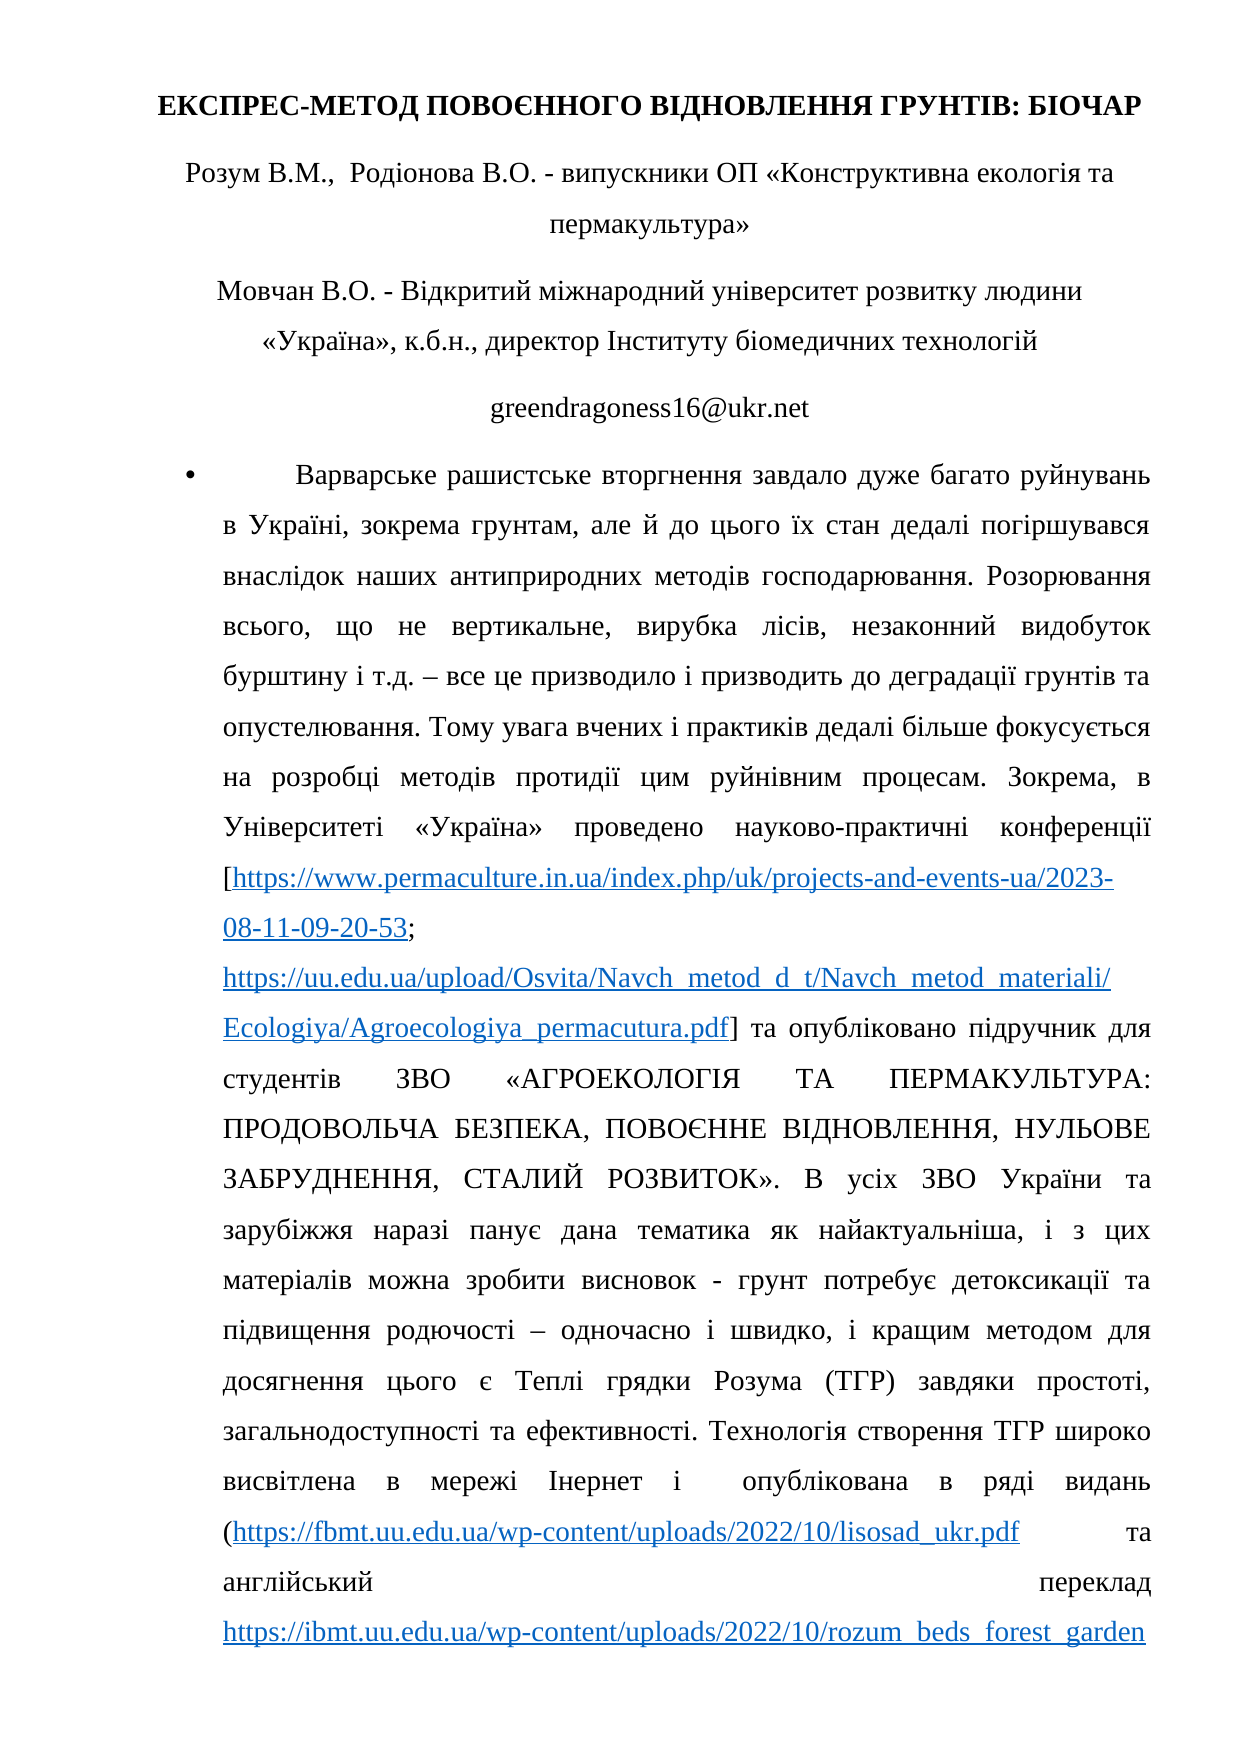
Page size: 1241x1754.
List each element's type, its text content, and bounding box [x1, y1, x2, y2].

text ЕКСПРЕС-МЕТОД ПОВОЄННОГО ВІДНОВЛЕННЯ ГРУНТІВ: БІОЧАР [148, 88, 1152, 122]
text Мовчан В.О. - Відкритий міжнародний університет розвитку людини «Україна», к.б.н., директор Інституту біомедичних технологій [148, 273, 1152, 357]
text greendragoness16@ukr.net [148, 390, 1152, 424]
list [185, 457, 1152, 1648]
text Розум В.М., Родіонова В.О. - випускники ОП «Конструктивна екологія та пермакультура» [148, 156, 1152, 239]
